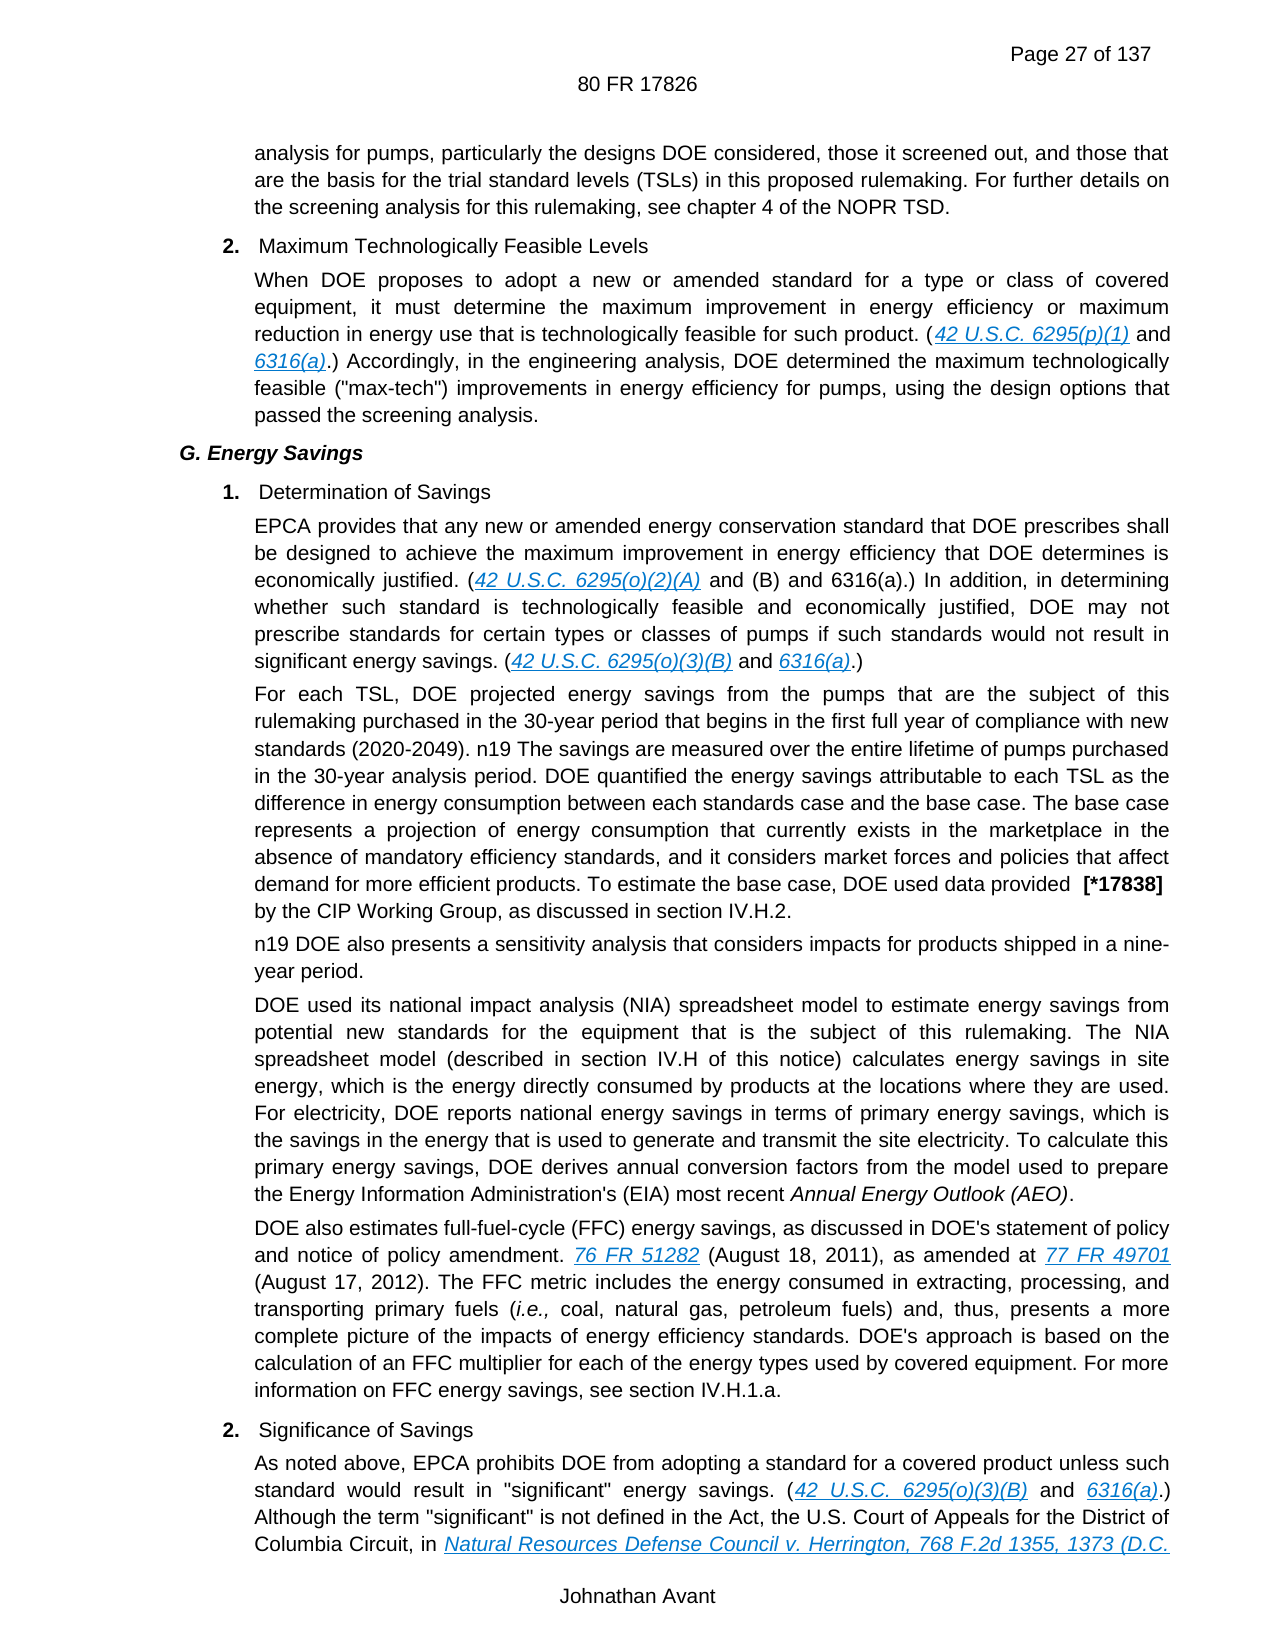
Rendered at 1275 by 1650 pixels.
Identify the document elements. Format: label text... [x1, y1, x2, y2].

text n19 DOE also presents a sensitivity analysis that considers impacts for products shipped in a nine-year period. [254, 929, 1171, 983]
list Determination of Savings [217, 477, 1171, 504]
text When DOE proposes to adopt a new or amended standard for a type or class of covered equipment, it must determine the maximum improvement in energy efficiency or maximum reduction in energy use that is technologically feasible for such product. (42 U.S.C. 6295(p)(1) and 6316(a).) Accordingly, in the engineering analysis, DOE determined the maximum technologically feasible ("max-tech") improvements in energy efficiency for pumps, using the design options that passed the screening analysis. [254, 264, 1171, 427]
text DOE used its national impact analysis (NIA) spreadsheet model to estimate energy savings from potential new standards for the equipment that is the subject of this rulemaking. The NIA spreadsheet model (described in section IV.H of this notice) calculates energy savings in site energy, which is the energy directly consumed by products at the locations where they are used. For electricity, DOE reports national energy savings in terms of primary energy savings, which is the savings in the energy that is used to generate and transmit the site electricity. To calculate this primary energy savings, DOE derives annual conversion factors from the model used to prepare the Energy Information Administration's (EIA) most recent Annual Energy Outlook (AEO). [254, 989, 1171, 1206]
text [254, 1448, 1171, 1556]
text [254, 137, 1171, 219]
list Significance of Savings [217, 1414, 1171, 1442]
list Maximum Technologically Feasible Levels [217, 231, 1171, 258]
text DOE also estimates full-fuel-cycle (FFC) energy savings, as discussed in DOE's statement of policy and notice of policy amendment. 76 FR 51282 (August 18, 2011), as amended at 77 FR 49701 (August 17, 2012). The FFC metric includes the energy consumed in extracting, processing, and transporting primary fuels (i.e., coal, natural gas, petroleum fuels) and, thus, presents a more complete picture of the impacts of energy efficiency standards. DOE's approach is based on the calculation of an FFC multiplier for each of the energy types used by covered equipment. For more information on FFC energy savings, see section IV.H.1.a. [254, 1212, 1171, 1402]
text For each TSL, DOE projected energy savings from the pumps that are the subject of this rulemaking purchased in the 30-year period that begins in the first full year of compliance with new standards (2020-2049). n19 The savings are measured over the entire lifetime of pumps purchased in the 30-year analysis period. DOE quantified the energy savings attributable to each TSL as the difference in energy consumption between each standards case and the base case. The base case represents a projection of energy consumption that currently exists in the marketplace in the absence of mandatory efficiency standards, and it considers market forces and policies that affect demand for more efficient products. To estimate the base case, DOE used data provided [*17838] by the CIP Working Group, as discussed in section IV.H.2. [254, 679, 1171, 923]
text EPCA provides that any new or amended energy conservation standard that DOE prescribes shall be designed to achieve the maximum improvement in energy efficiency that DOE determines is economically justified. (42 U.S.C. 6295(o)(2)(A) and (B) and 6316(a).) In addition, in determining whether such standard is technologically feasible and economically justified, DOE may not prescribe standards for certain types or classes of pumps if such standards would not result in significant energy savings. (42 U.S.C. 6295(o)(3)(B) and 6316(a).) [254, 510, 1171, 673]
